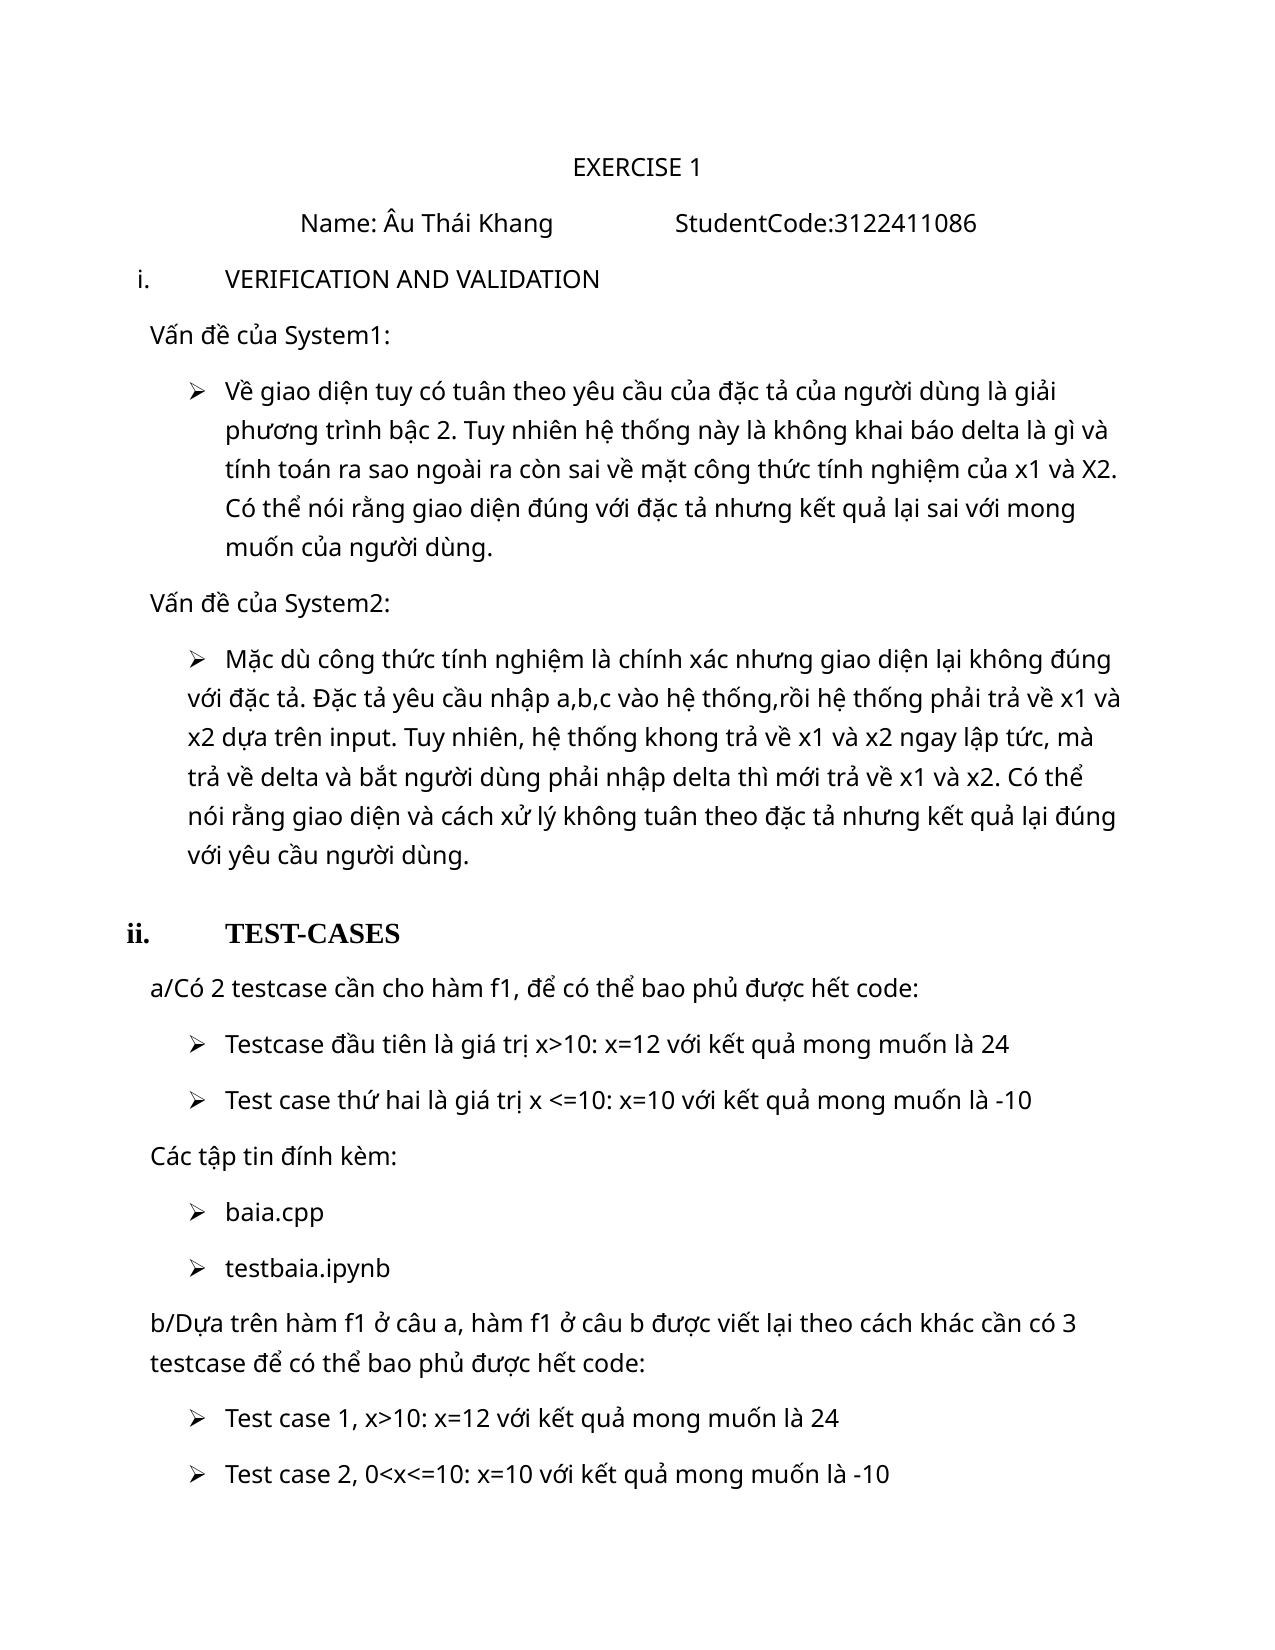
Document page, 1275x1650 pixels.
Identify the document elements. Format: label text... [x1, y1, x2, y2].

list baia.cpp [187, 1194, 1125, 1228]
list Test case 2, 0<x<=10: x=10 với kết quả mong muốn là -10 [187, 1457, 1125, 1491]
text Vấn đề của System2: [150, 586, 1125, 620]
text Name: Âu Thái Khang StudentCode:3122411086 [225, 206, 1125, 240]
text EXERCISE 1 [150, 150, 1125, 184]
list Test case 1, x>10: x=12 với kết quả mong muốn là 24 [187, 1401, 1125, 1435]
list Test case thứ hai là giá trị x <=10: x=10 với kết quả mong muốn là -10 [187, 1083, 1125, 1117]
text a/Có 2 testcase cần cho hàm f1, để có thể bao phủ được hết code: [150, 971, 1125, 1005]
list Mặc dù công thức tính nghiệm là chính xác nhưng giao diện lại không đúng với đặc tả. Đặc tả yêu cầu nhập a,b,c vào hệ thống,rồi hệ thống phải trả về x1 và x2 dựa trên input. Tuy nhiên, hệ thống khong trả về x1 và x2 ngay lập tức, mà trả về delta và bắt người dùng phải nhập delta thì mới trả về x1 và x2. Có thể nói rằng giao diện và cách xử lý không tuân theo đặc tả nhưng kết quả lại đúng với yêu cầu người dùng. [187, 642, 1125, 872]
list testbaia.ipynb [187, 1250, 1125, 1284]
text Các tập tin đính kèm: [150, 1138, 1125, 1173]
text Vấn đề của System1: [150, 317, 1125, 352]
list TEST-CASES [150, 916, 1125, 949]
list VERIFICATION AND VALIDATION [150, 262, 1125, 296]
list Testcase đầu tiên là giá trị x>10: x=12 với kết quả mong muốn là 24 [187, 1027, 1125, 1061]
text b/Dựa trên hàm f1 ở câu a, hàm f1 ở câu b được viết lại theo cách khác cần có 3 testcase để có thể bao phủ được hết code: [150, 1306, 1125, 1379]
list Về giao diện tuy có tuân theo yêu cầu của đặc tả của người dùng là giải phương trình bậc 2. Tuy nhiên hệ thống này là không khai báo delta là gì và tính toán ra sao ngoài ra còn sai về mặt công thức tính nghiệm của x1 và X2. Có thể nói rằng giao diện đúng với đặc tả nhưng kết quả lại sai với mong muốn của người dùng. [187, 373, 1125, 564]
